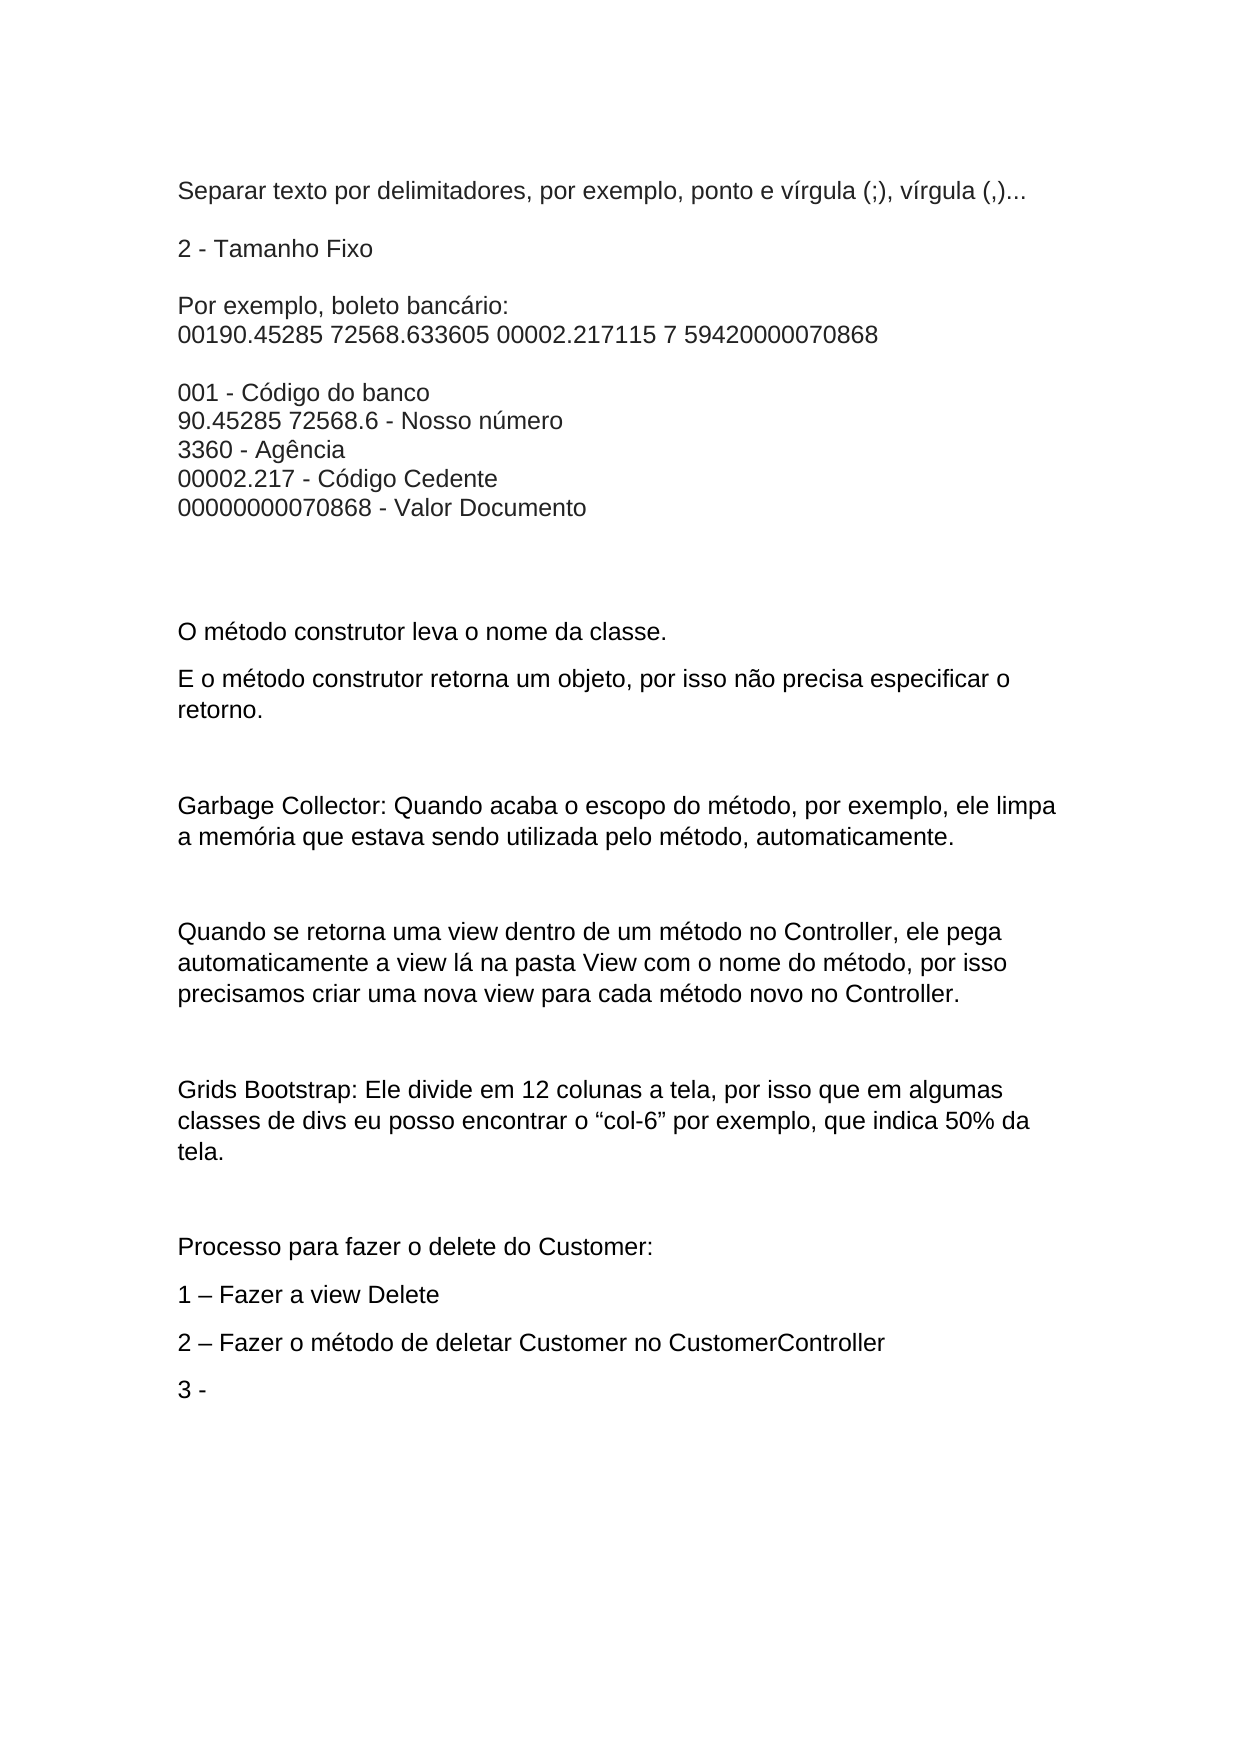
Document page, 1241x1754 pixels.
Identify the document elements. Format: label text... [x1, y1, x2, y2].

text E o método construtor retorna um objeto, por isso não precisa especificar o retorno. [177, 664, 1063, 724]
text 3360 - Agência [177, 435, 1063, 464]
text 00002.217 - Código Cedente [177, 464, 1063, 493]
text Quando se retorna uma view dentro de um método no Controller, ele pega automaticamente a view lá na pasta View com o nome do método, por isso precisamos criar uma nova view para cada método novo no Controller. [177, 917, 1063, 1008]
text 1 – Fazer a view Delete [177, 1280, 1063, 1309]
text Garbage Collector: Quando acaba o escopo do método, por exemplo, ele limpa a memória que estava sendo utilizada pelo método, automaticamente. [177, 791, 1063, 851]
text 2 - Tamanho Fixo [177, 234, 1063, 263]
text Separar texto por delimitadores, por exemplo, ponto e vírgula (;), vírgula (,)... [177, 176, 1063, 205]
text 001 - Código do banco [177, 378, 1063, 406]
text 00000000070868 - Valor Documento [177, 493, 1063, 521]
text 90.45285 72568.6 - Nosso número [177, 406, 1063, 435]
text Por exemplo, boleto bancário: [177, 291, 1063, 320]
text Processo para fazer o delete do Customer: [177, 1232, 1063, 1261]
text O método construtor leva o nome da classe. [177, 617, 1063, 646]
text Grids Bootstrap: Ele divide em 12 colunas a tela, por isso que em algumas classes de divs eu posso encontrar o “col-6” por exemplo, que indica 50% da tela. [177, 1075, 1063, 1166]
text 00190.45285 72568.633605 00002.217115 7 59420000070868 [177, 320, 1063, 349]
text 3 - [177, 1376, 1063, 1404]
text 2 – Fazer o método de deletar Customer no CustomerController [177, 1328, 1063, 1357]
